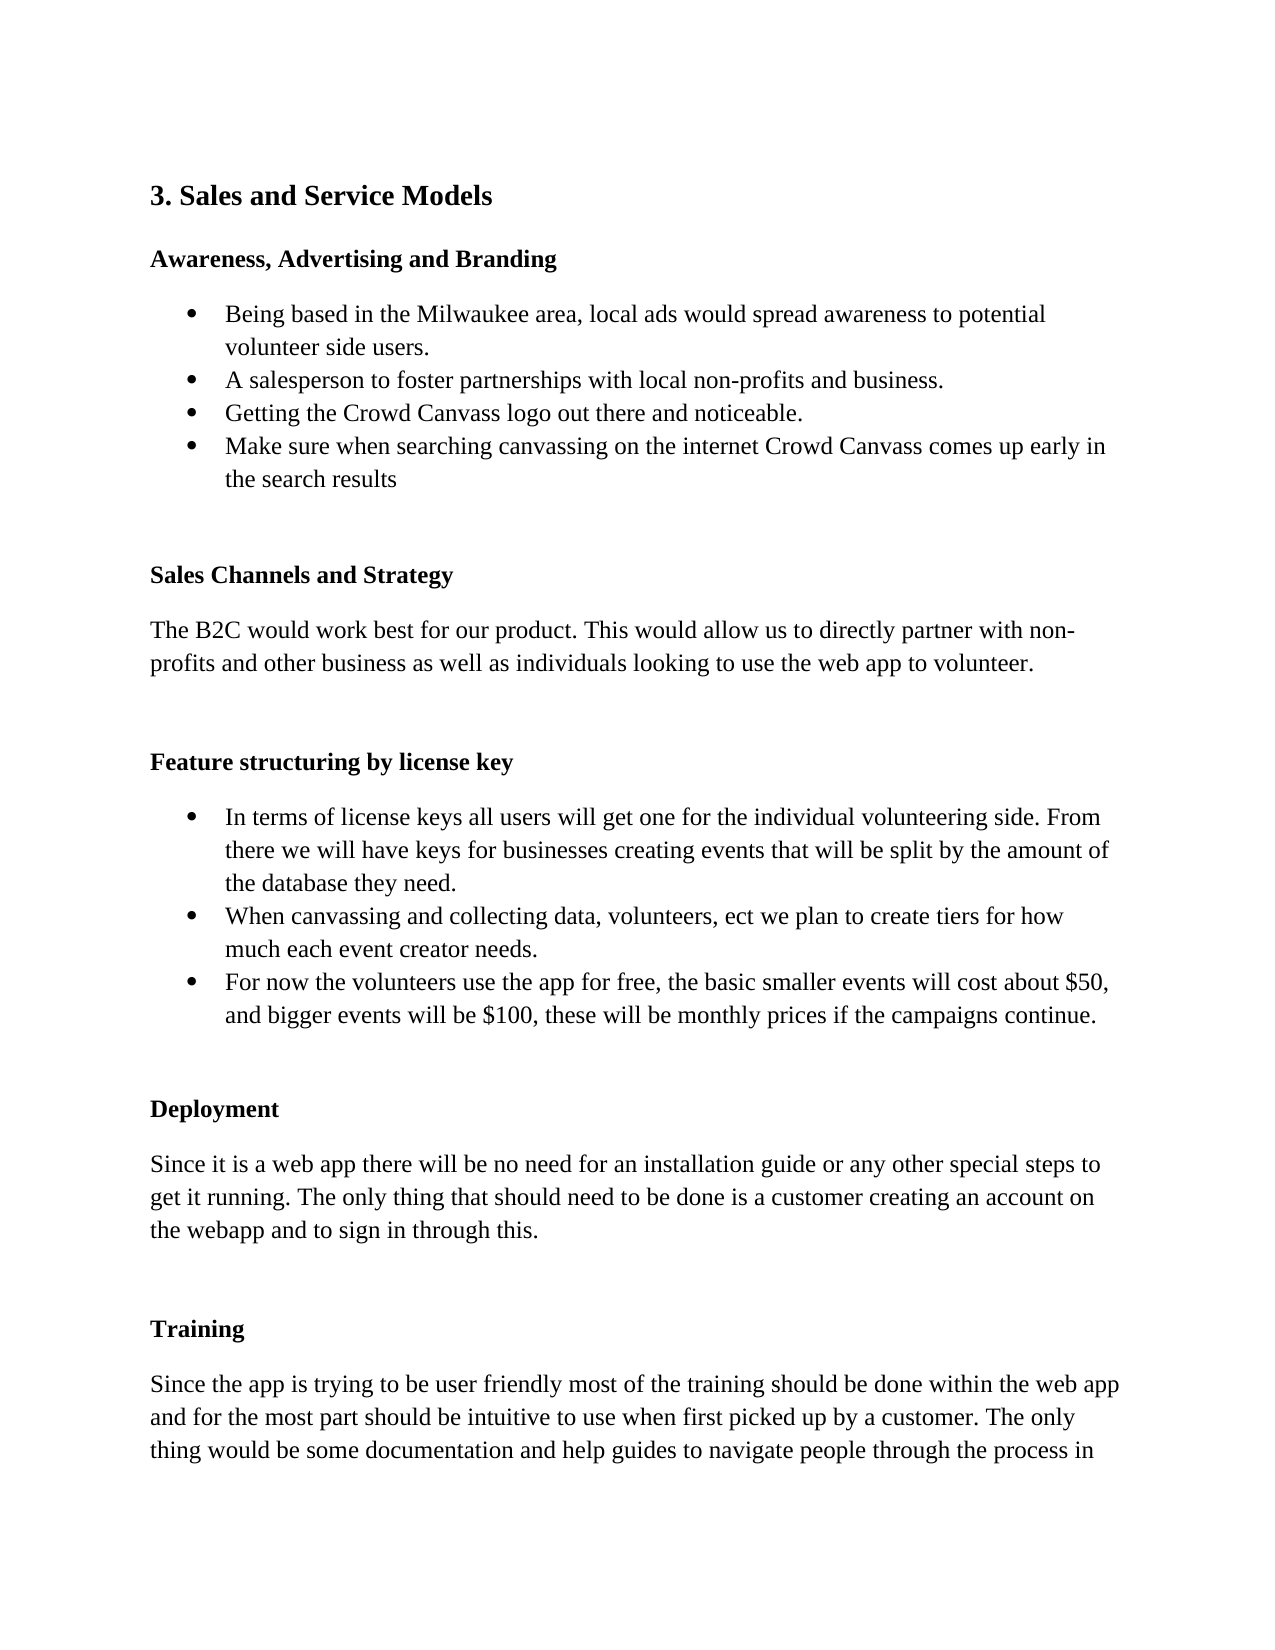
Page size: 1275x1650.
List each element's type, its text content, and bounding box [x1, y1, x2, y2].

text The B2C would work best for our product. This would allow us to directly partner with non-profits and other business as well as individuals looking to use the web app to volunteer. [150, 615, 1125, 677]
text Since it is a web app there will be no need for an installation guide or any other special steps to get it running. The only thing that should need to be done is a customer creating an account on the webapp and to sign in through this. [150, 1149, 1125, 1244]
text Sales Channels and Strategy [150, 560, 1125, 589]
text Feature structuring by license key [150, 747, 1125, 776]
list Make sure when searching canvassing on the internet Crowd Canvass comes up early in the search results [187, 431, 1125, 493]
list Getting the Crowd Canvass logo out there and noticeable. [187, 398, 1125, 427]
text Awareness, Advertising and Branding [150, 244, 1125, 272]
text 3. Sales and Service Models [150, 178, 1125, 211]
list A salesperson to foster partnerships with local non-profits and business. [187, 365, 1125, 393]
list For now the volunteers use the app for free, the basic smaller events will cost about $50, and bigger events will be $100, these will be monthly prices if the campaigns continue. [187, 967, 1125, 1029]
list Being based in the Milwaukee area, local ads would spread awareness to potential volunteer side users. [187, 299, 1125, 361]
list In terms of license keys all users will get one for the individual volunteering side. From there we will have keys for businesses creating events that will be split by the amount of the database they need. [187, 802, 1125, 897]
text Training [150, 1314, 1125, 1343]
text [150, 1369, 1125, 1464]
list When canvassing and collecting data, volunteers, ect we plan to create tiers for how much each event creator needs. [187, 901, 1125, 963]
text Deployment [150, 1094, 1125, 1123]
